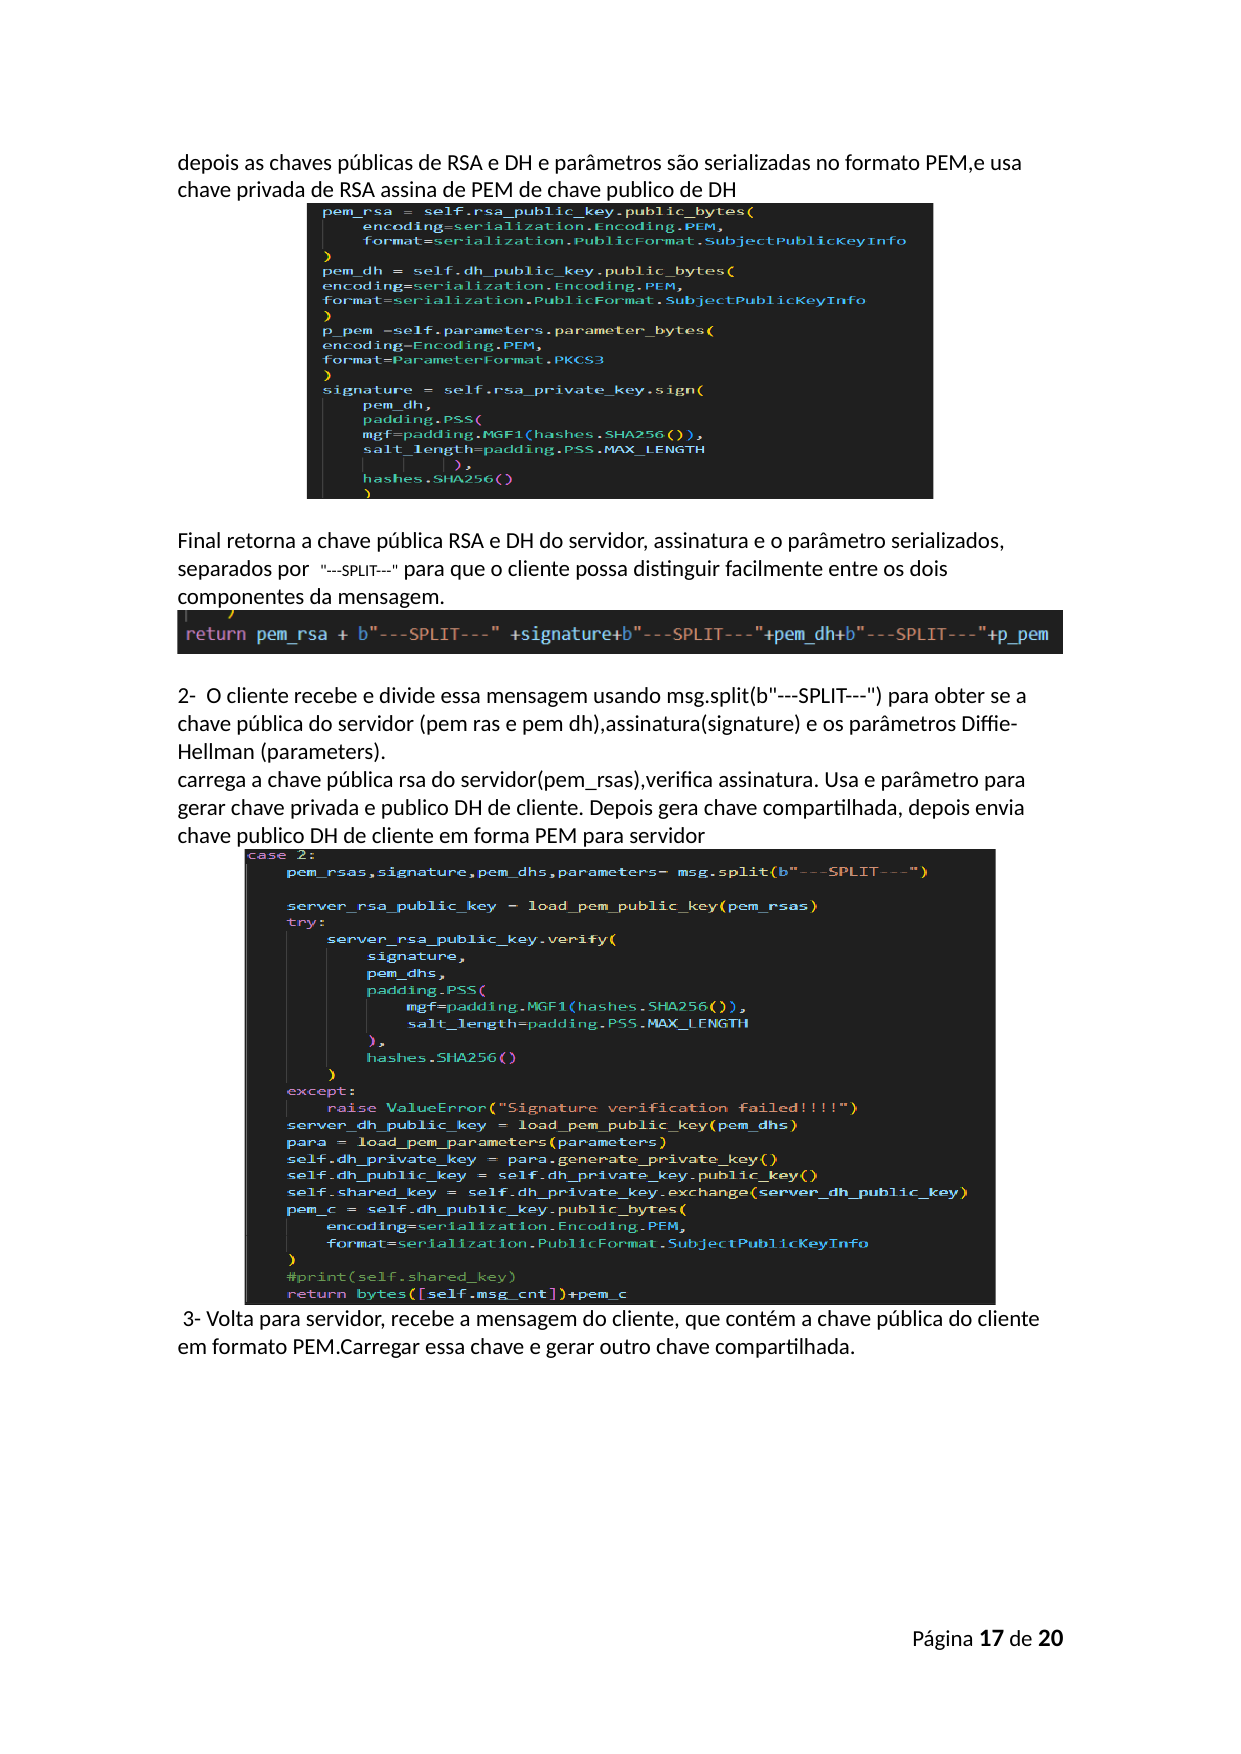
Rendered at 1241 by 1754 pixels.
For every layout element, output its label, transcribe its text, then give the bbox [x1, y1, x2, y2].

text 3- Volta para servidor, recebe a mensagem do cliente, que contém a chave pública do cliente em formato PEM.Carregar essa chave e gerar outro chave compartilhada. [177, 1304, 1063, 1360]
text 2- O cliente recebe e divide essa mensagem usando msg.split(b"---SPLIT---") para obter se a chave pública do servidor (pem ras e pem dh),assinatura(signature) e os parâmetros Diffie-Hellman (parameters). [177, 681, 1063, 766]
picture [177, 610, 1063, 654]
text depois as chaves públicas de RSA e DH e parâmetros são serializadas no formato PEM,e usa chave privada de RSA assina de PEM de chave publico de DH [177, 148, 1063, 204]
picture [244, 849, 996, 1305]
picture [306, 203, 934, 499]
text carrega a chave pública rsa do servidor(pem_rsas),verifica assinatura. Usa e parâmetro para gerar chave privada e publico DH de cliente. Depois gera chave compartilhada, depois envia chave publico DH de cliente em forma PEM para servidor [177, 766, 1063, 849]
text Final retorna a chave pública RSA e DH do servidor, assinatura e o parâmetro serializados, separados por "---SPLIT---" para que o cliente possa distinguir facilmente entre os dois componentes da mensagem. [177, 526, 1063, 610]
